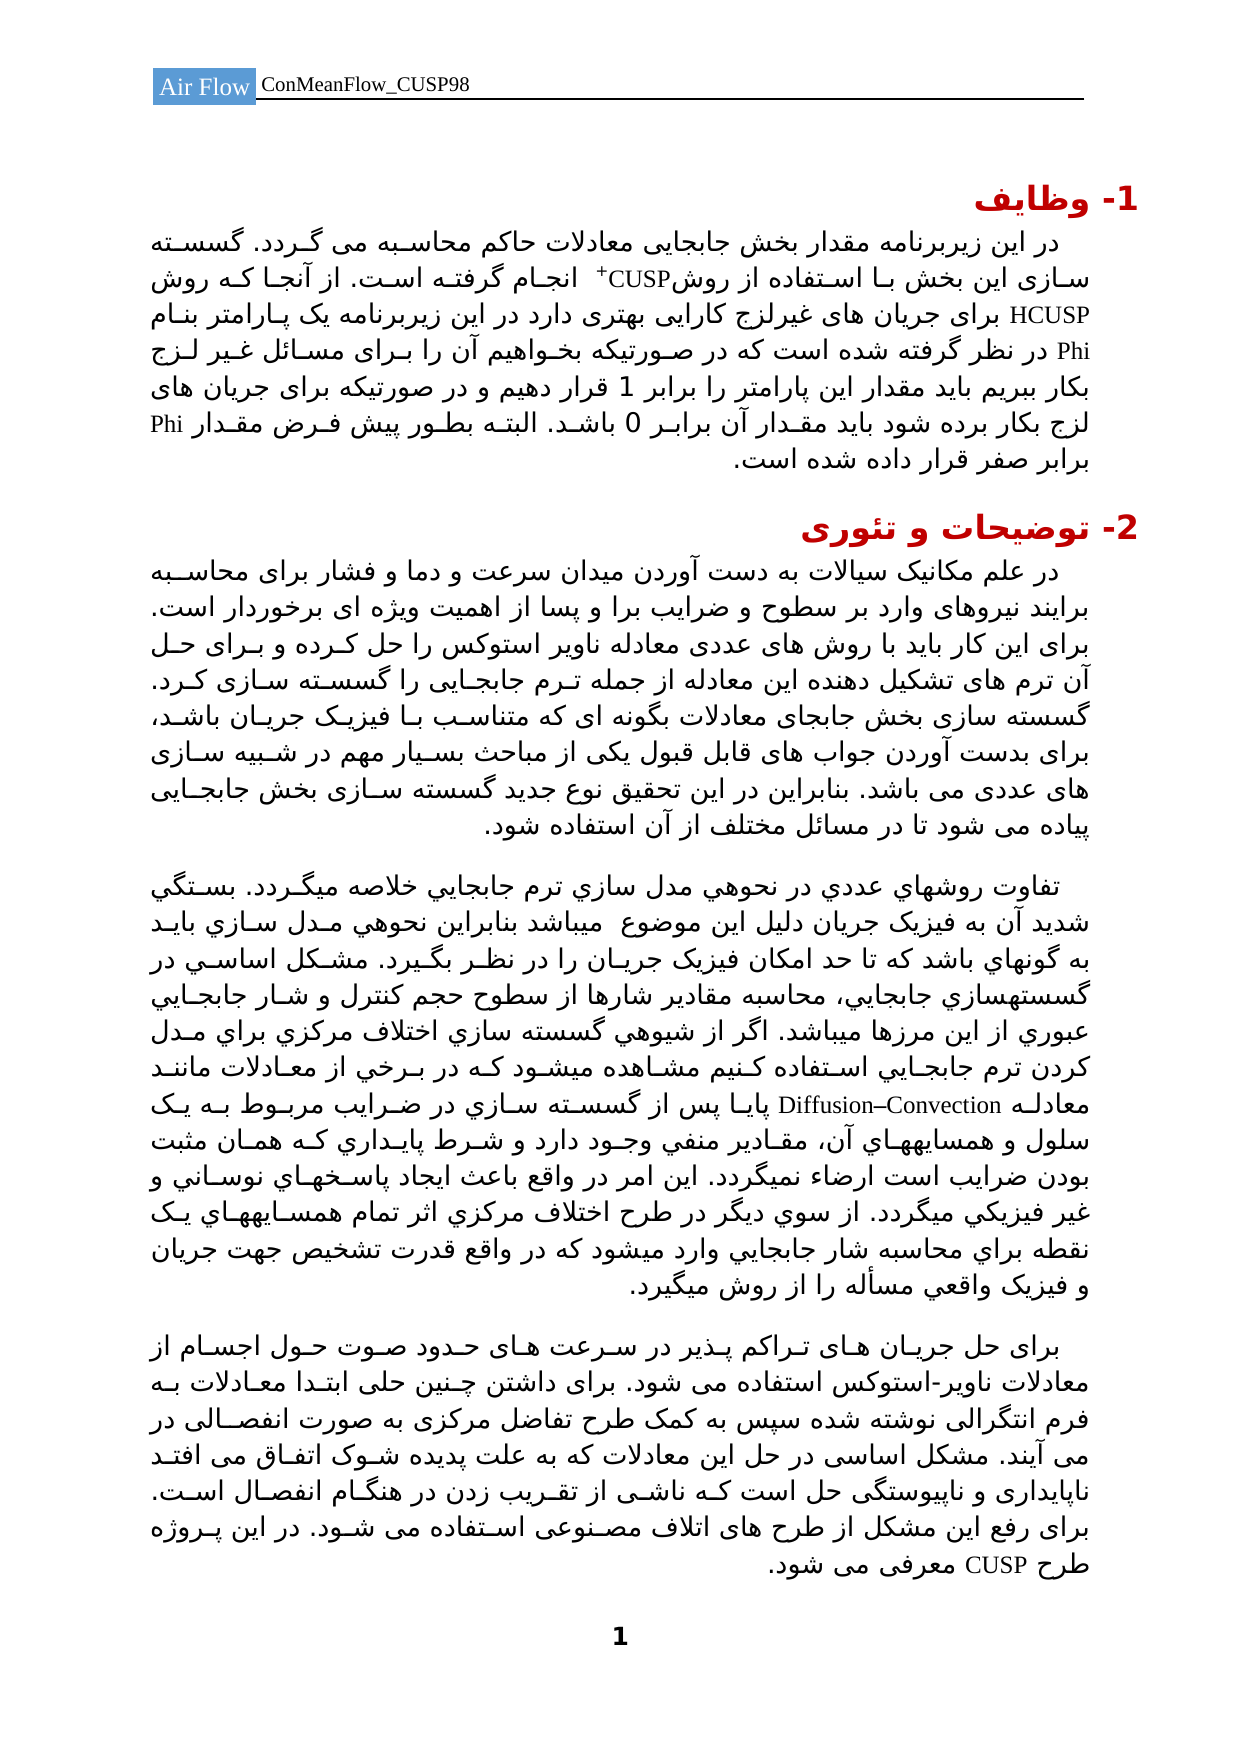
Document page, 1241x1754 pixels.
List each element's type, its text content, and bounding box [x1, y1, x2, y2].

text وظایف [150, 179, 1090, 218]
text در علم مکانیک سیالات به دست آوردن میدان سرعت و دما و فشار برای محاسبه برایند نیروهای وارد بر سطوح و ضرایب برا و پسا از اهمیت ویژه ای برخوردار است. برای این کار باید با روش های عددی معادله ناویر استوکس را حل کرده و برای حل آن ترم های تشکیل دهنده این معادله از جمله ترم جابجایی را گسسته سازی کرد. گسسته سازی بخش جابجای معادلات بگونه ای که متناسب با فیزیک جریان باشد، برای بدست آوردن جواب های قابل قبول یکی از مباحث بسیار مهم در شبیه سازی های عددی می باشد. بنابراین در این تحقیق نوع جدید گسسته سازی بخش جابجایی پیاده می شود تا در مسائل مختلف از آن استفاده شود. [150, 555, 1090, 841]
text برای حل جریان های تراکم پذیر در سرعت های حدود صوت حول اجسام از معادلات ناویر-استوکس استفاده می شود. برای داشتن چنین حلی ابتدا معادلات به فرم انتگرالی نوشته شده سپس به کمک طرح تفاضل مرکزی به صورت انفصالی در می آیند. مشکل اساسی در حل این معادلات که به علت پدیده شوک اتفاق می افتد ناپایداری و ناپیوستگی حل است که ناشی از تقریب زدن در هنگام انفصال است. برای رفع این مشکل از طرح های اتلاف مصنوعی استفاده می شود. در این پروژه طرح CUSP معرفی می شود. [150, 1330, 1090, 1579]
text توضیحات و تئوری [150, 509, 1090, 548]
text تفاوت روشهاي عددي در نحوهي مدل سازي ترم جابجايي خلاصه ميگردد. بستگي شديد آن به فيزيک جريان دلیل این موضوع ميباشد بنابراين نحوهي مدل سازي بايد به گونهاي باشد که تا حد امکان فيزيک جريان را در نظر بگيرد. مشکل اساسي در گسستهسازي جابجايي، محاسبه مقادير شارها از سطوح حجم کنترل و شار جابجايي عبوري از اين مرزها ميباشد. اگر از شيوهي گسسته سازي اختلاف مرکزي براي مدل کردن ترم جابجايي استفاده کنيم مشاهده ميشود که در برخي از معادلات مانند معادله Diffusion–Convection پايا پس از گسسته سازي در ضرايب مربوط به يک سلول و همسايههاي آن، مقادير منفي وجود دارد و شرط پايداري که همان مثبت بودن ضرايب است ارضاء نميگردد. اين امر در واقع باعث ايجاد پاسخهاي نوساني و غير فيزيکي ميگردد. از سوي ديگر در طرح اختلاف مرکزي اثر تمام همسايههاي يک نقطه براي محاسبه شار جابجايي وارد ميشود که در واقع قدرت تشخيص جهت جريان و فيزيک واقعي مسأله را از روش ميگيرد. [150, 870, 1090, 1301]
text در این زیربرنامه مقدار بخش جابجایی معادلات حاکم محاسبه می گردد. گسسته سازی این بخش با استفاده از روشCUSP+ انجام گرفته است. از آنجا که روش HCUSP برای جریان های غیرلزج کارایی بهتری دارد در این زیربرنامه یک پارامتر بنام Phi در نظر گرفته شده است که در صورتیکه بخواهیم آن را برای مسائل غیر لزج بکار ببریم باید مقدار این پارامتر را برابر 1 قرار دهیم و در صورتیکه برای جریان های لزج بکار برده شود باید مقدار آن برابر 0 باشد. البته بطور پیش فرض مقدار Phi برابر صفر قرار داده شده است. [150, 226, 1090, 475]
